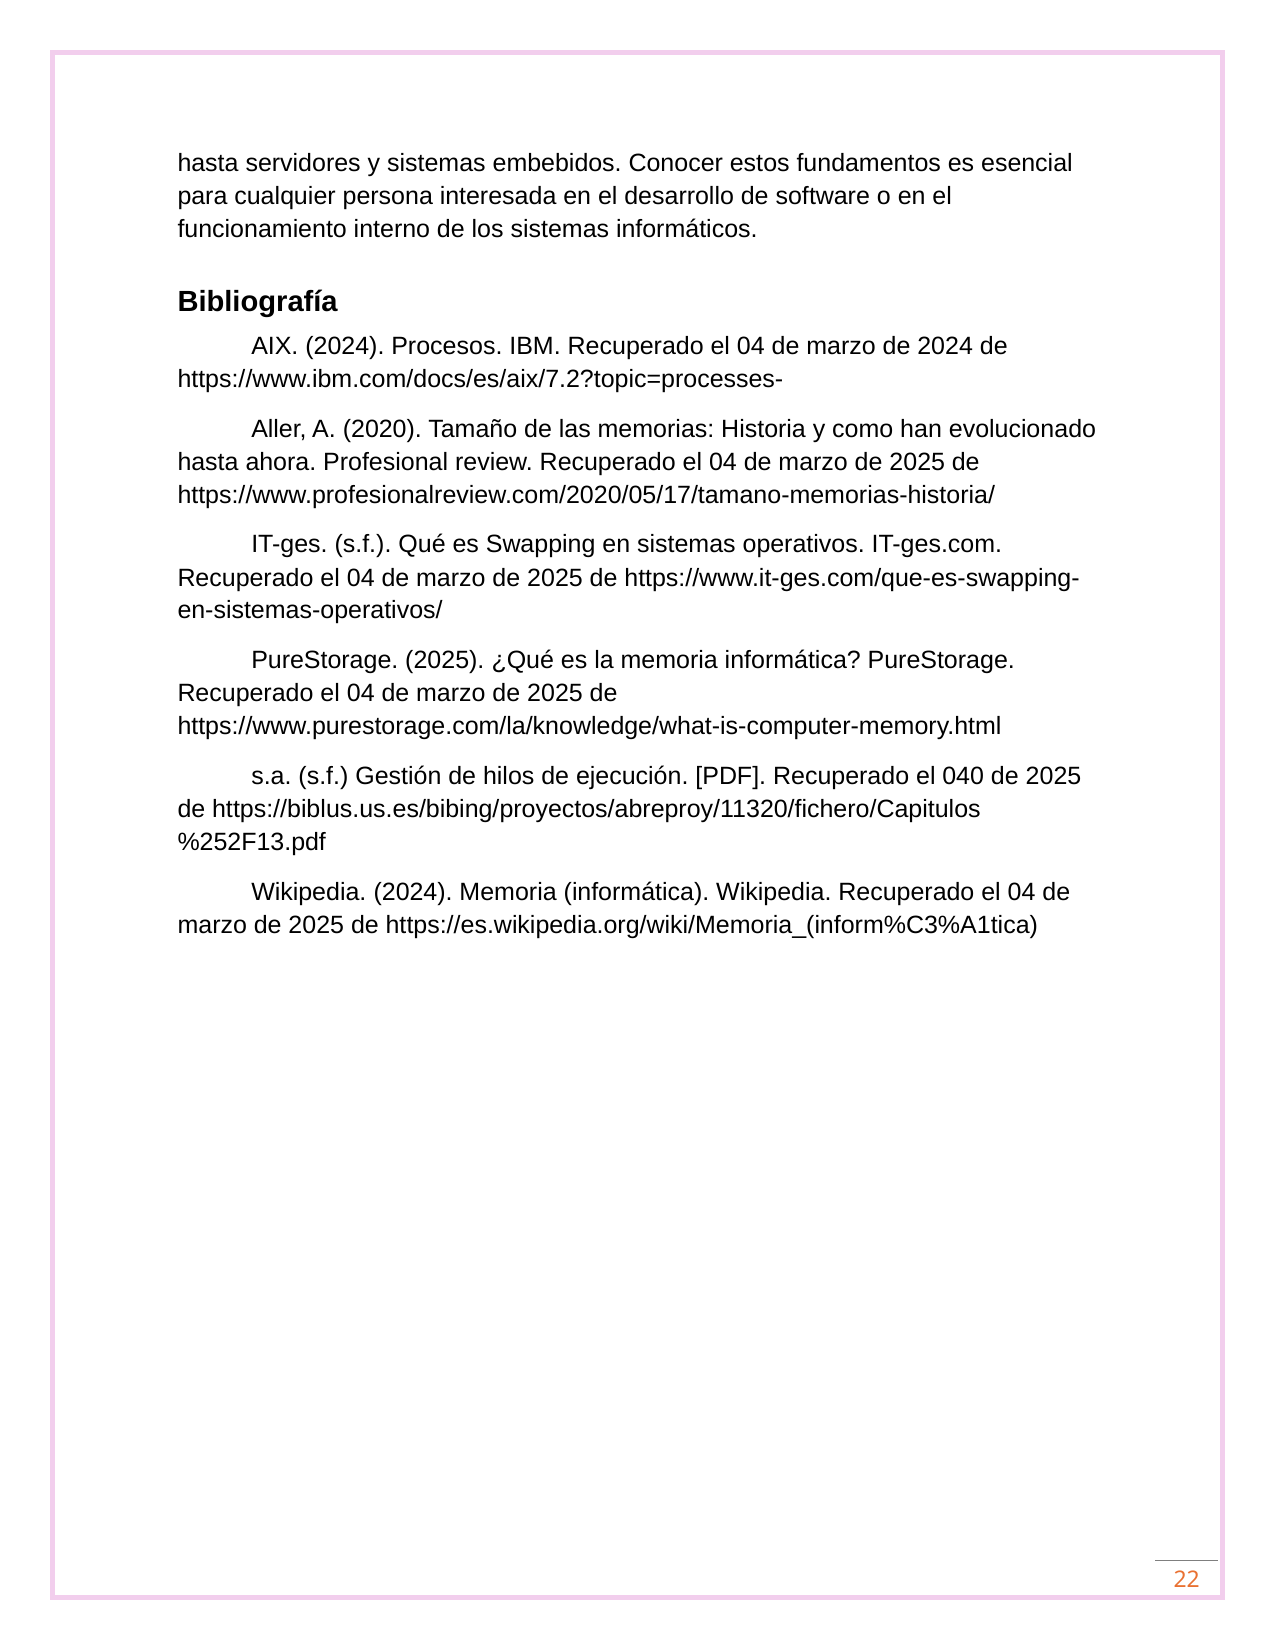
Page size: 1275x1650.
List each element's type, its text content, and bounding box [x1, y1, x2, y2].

text Wikipedia. (2024). Memoria (informática). Wikipedia. Recuperado el 04 de marzo de 2025 de https://es.wikipedia.org/wiki/Memoria_(inform%C3%A1tica) [177, 877, 1098, 938]
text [177, 148, 1098, 242]
text s.a. (s.f.) Gestión de hilos de ejecución. [PDF]. Recuperado el 040 de 2025 de https://biblus.us.es/bibing/proyectos/abreproy/11320/fichero/Capitulos%252F13.pdf [177, 761, 1098, 856]
text PureStorage. (2025). ¿Qué es la memoria informática? PureStorage. Recuperado el 04 de marzo de 2025 de https://www.purestorage.com/la/knowledge/what-is-computer-memory.html [177, 645, 1098, 740]
text IT-ges. (s.f.). Qué es Swapping en sistemas operativos. IT-ges.com. Recuperado el 04 de marzo de 2025 de https://www.it-ges.com/que-es-swapping-en-sistemas-operativos/ [177, 529, 1098, 624]
text AIX. (2024). Procesos. IBM. Recuperado el 04 de marzo de 2024 de https://www.ibm.com/docs/es/aix/7.2?topic=processes- [177, 331, 1098, 393]
text Aller, A. (2020). Tamaño de las memorias: Historia y como han evolucionado hasta ahora. Profesional review. Recuperado el 04 de marzo de 2025 de https://www.profesionalreview.com/2020/05/17/tamano-memorias-historia/ [177, 414, 1098, 508]
subtitle Bibliografía [177, 284, 1098, 318]
